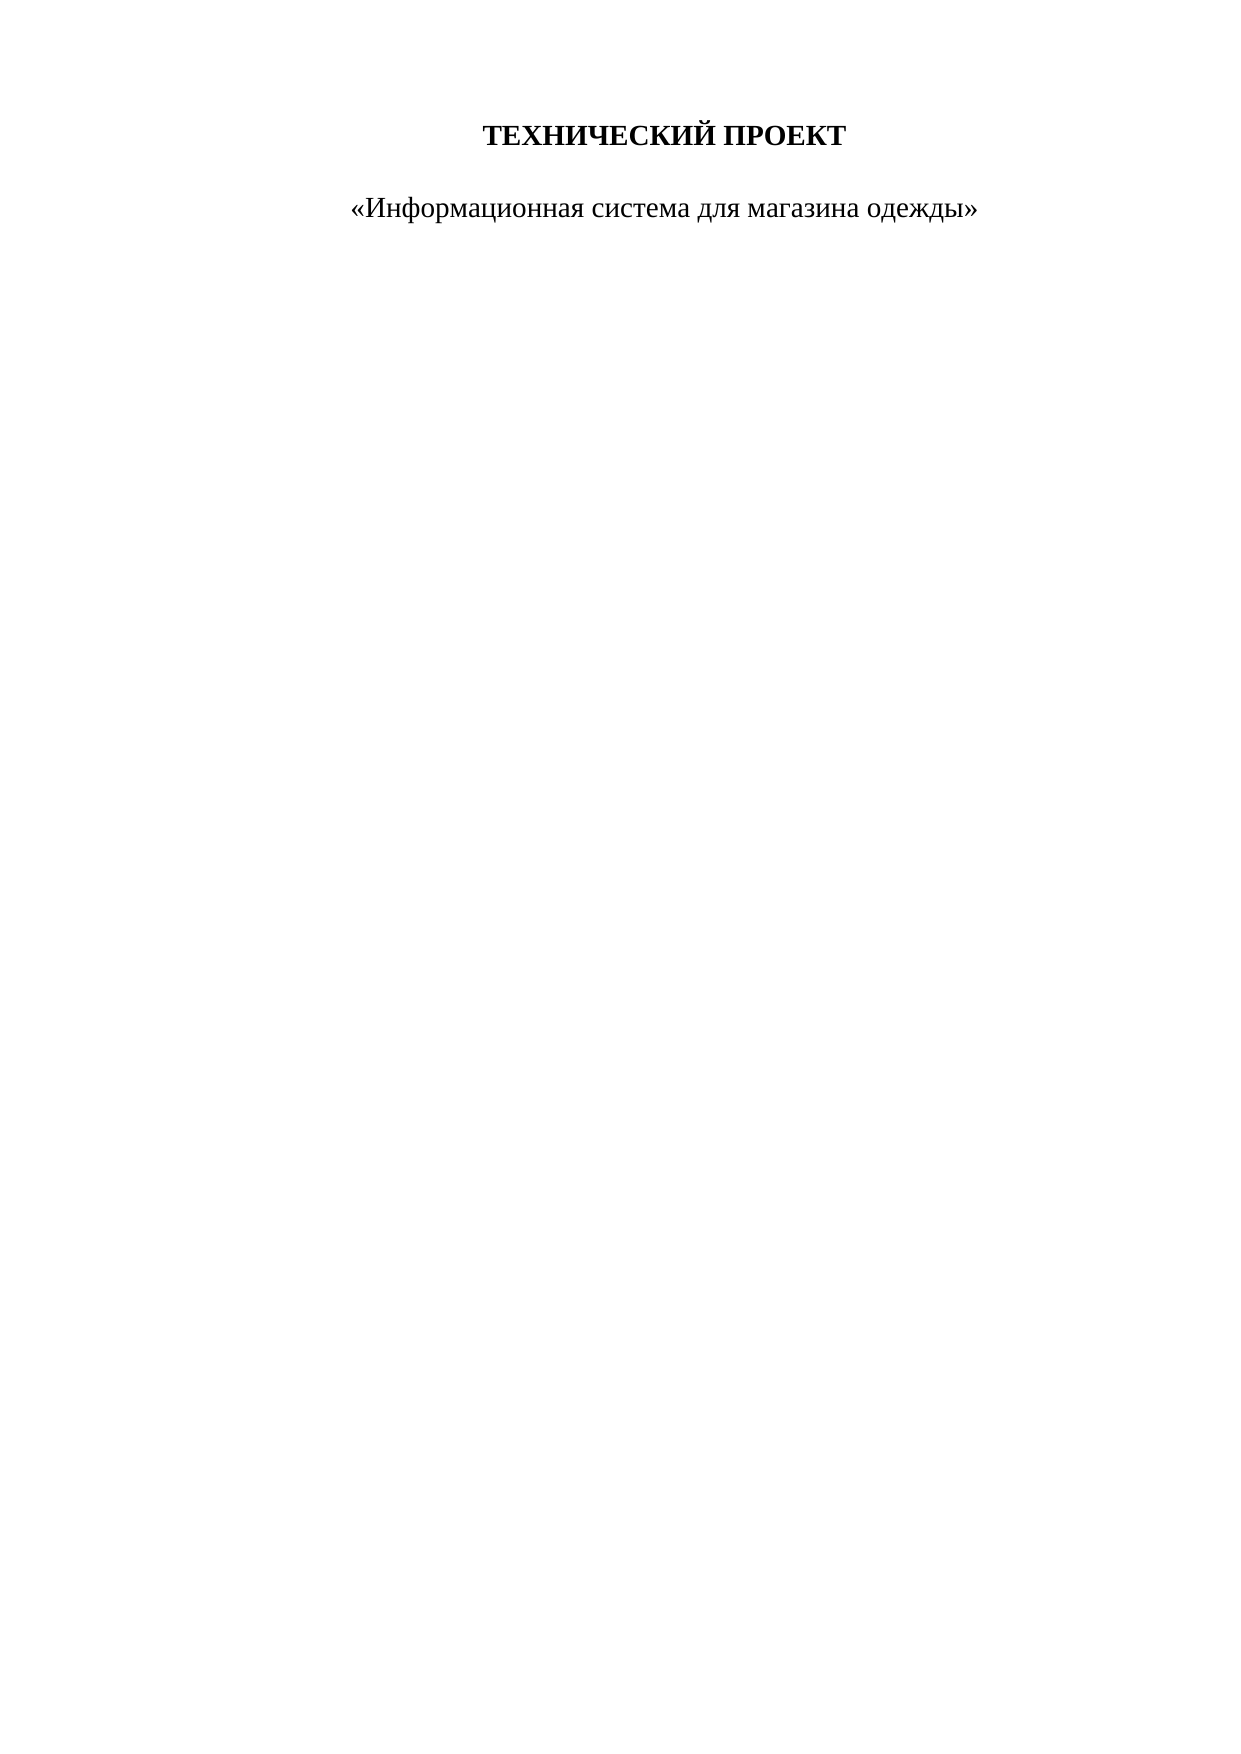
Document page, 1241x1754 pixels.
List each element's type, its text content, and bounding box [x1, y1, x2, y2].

text «Информационная система для магазина одежды» [177, 190, 1152, 224]
text Технический проект [177, 118, 1152, 152]
